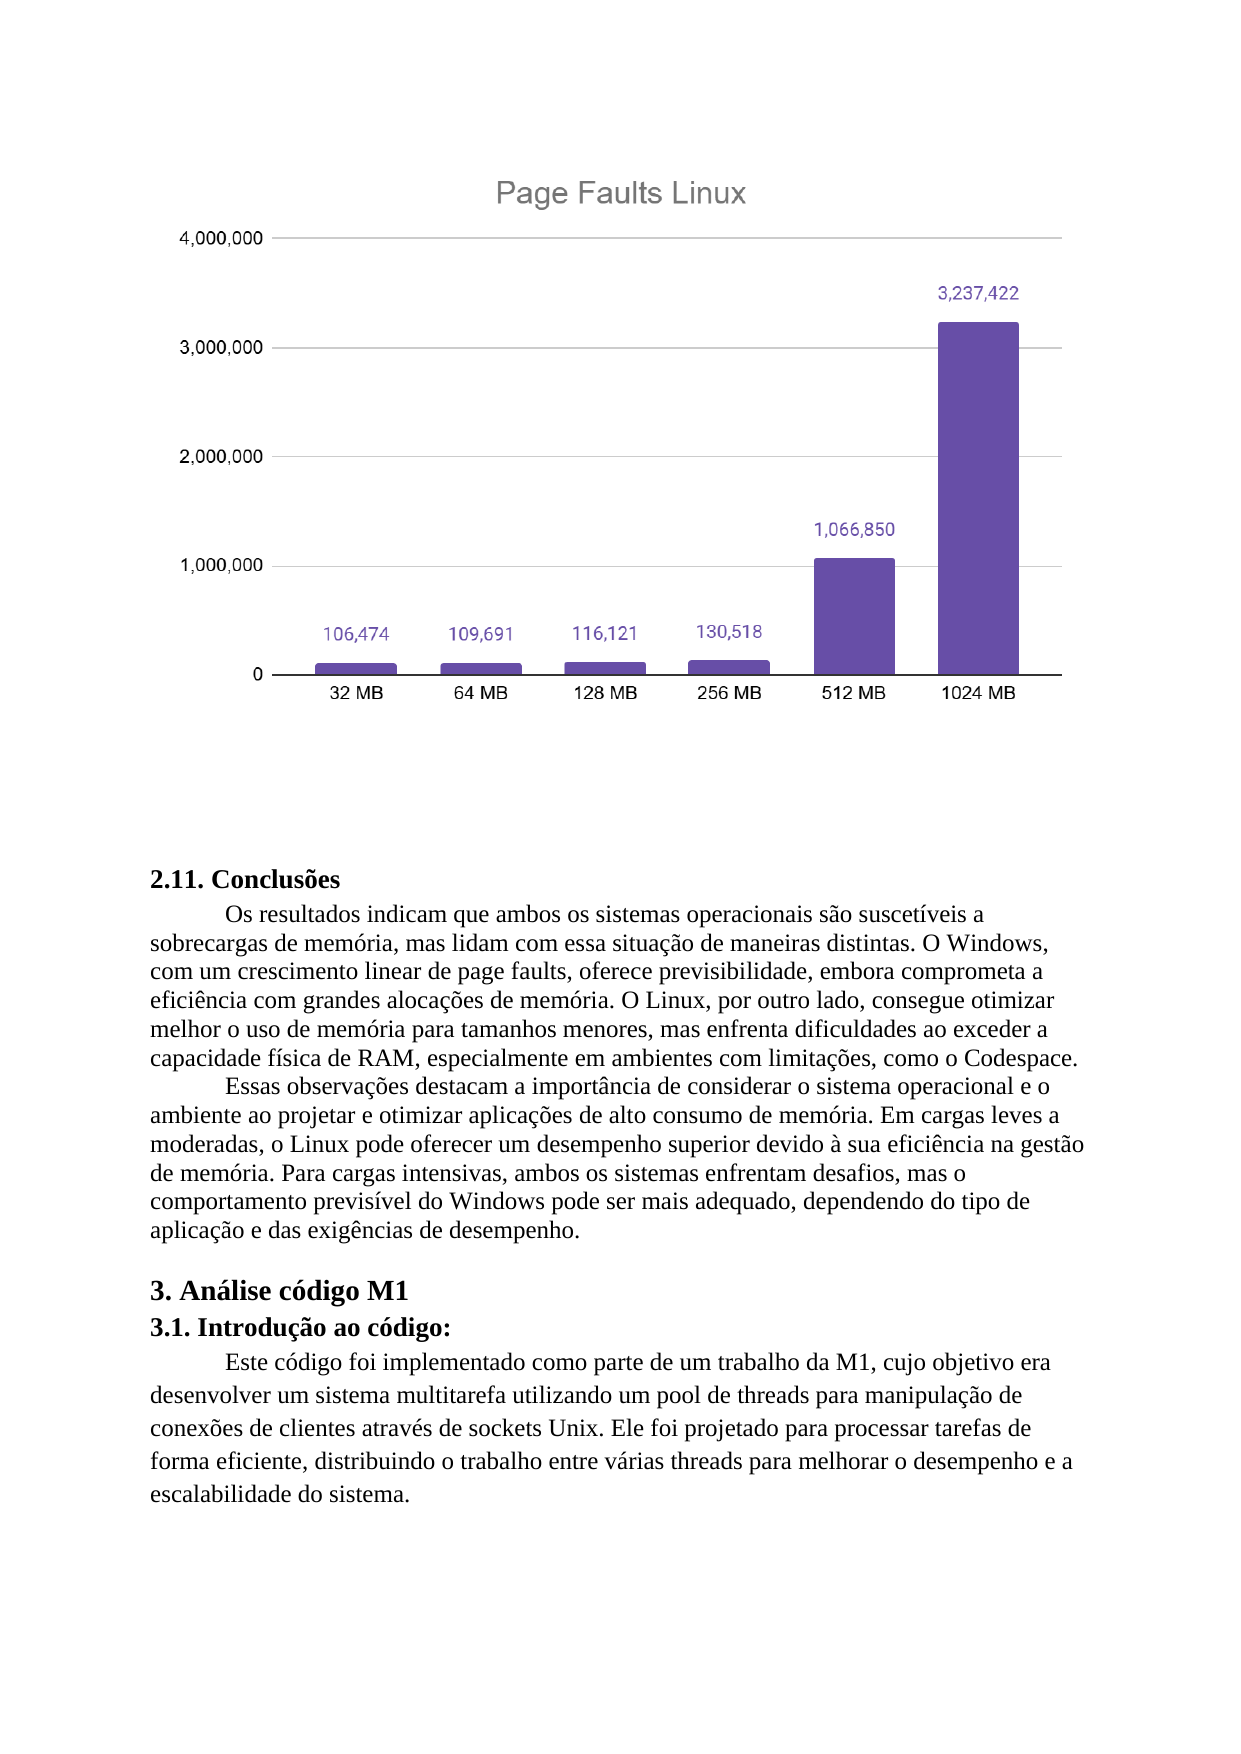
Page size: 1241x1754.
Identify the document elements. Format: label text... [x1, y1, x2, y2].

subtitle 3.1. Introdução ao código: [150, 1311, 1090, 1342]
text Essas observações destacam a importância de considerar o sistema operacional e o ambiente ao projetar e otimizar aplicações de alto consumo de memória. Em cargas leves a moderadas, o Linux pode oferecer um desempenho superior devido à sua eficiência na gestão de memória. Para cargas intensivas, ambos os sistemas enfrentam desafios, mas o comportamento previsível do Windows pode ser mais adequado, dependendo do tipo de aplicação e das exigências de desempenho. [150, 1071, 1090, 1244]
subtitle 2.11. Conclusões [150, 863, 1090, 894]
picture [150, 150, 1091, 732]
text Este código foi implementado como parte de um trabalho da M1, cujo objetivo era desenvolver um sistema multitarefa utilizando um pool de threads para manipulação de conexões de clientes através de sockets Unix. Ele foi projetado para processar tarefas de forma eficiente, distribuindo o trabalho entre várias threads para melhorar o desempenho e a escalabilidade do sistema. [150, 1347, 1090, 1508]
subtitle 3. Análise código M1 [150, 1273, 1090, 1306]
text Os resultados indicam que ambos os sistemas operacionais são suscetíveis a sobrecargas de memória, mas lidam com essa situação de maneiras distintas. O Windows, com um crescimento linear de page faults, oferece previsibilidade, embora comprometa a eficiência com grandes alocações de memória. O Linux, por outro lado, consegue otimizar melhor o uso de memória para tamanhos menores, mas enfrenta dificuldades ao exceder a capacidade física de RAM, especialmente em ambientes com limitações, como o Codespace. [150, 899, 1090, 1071]
